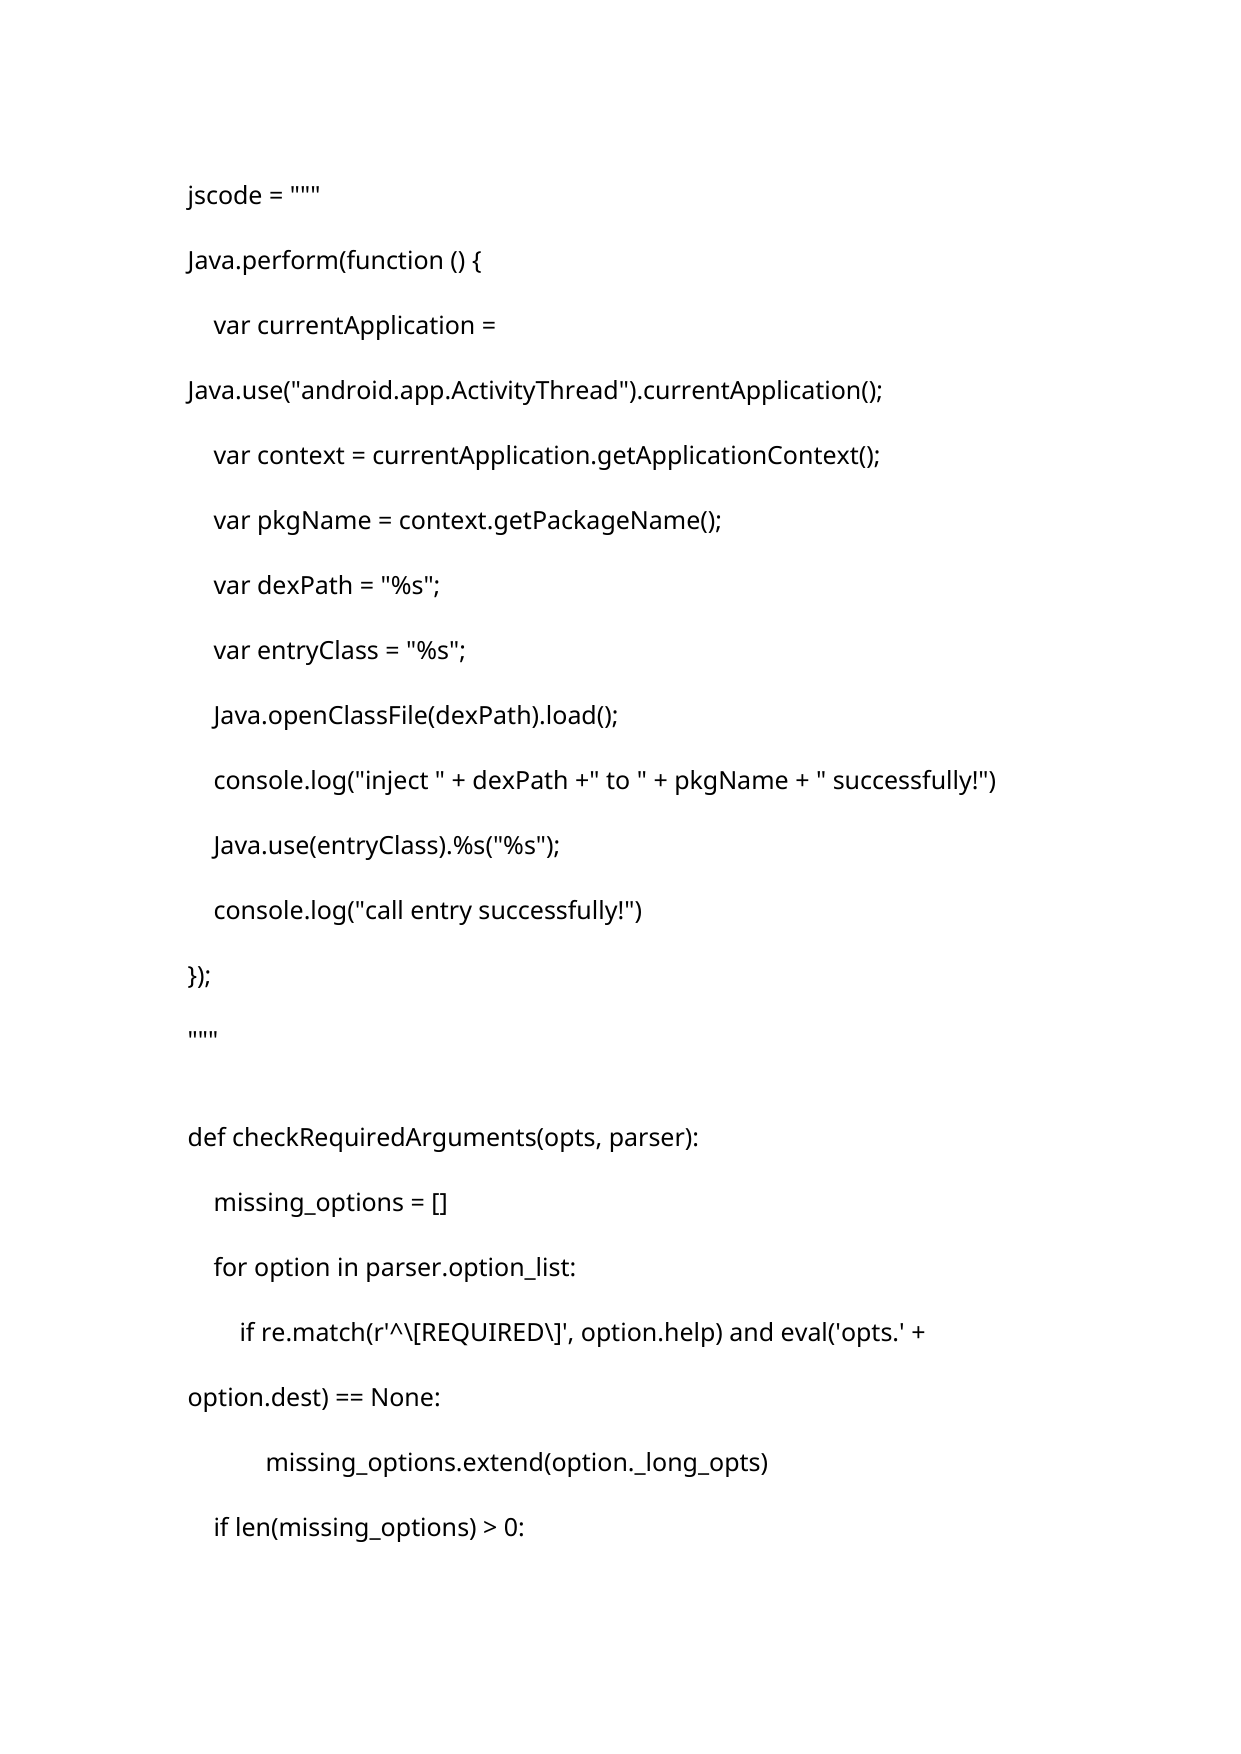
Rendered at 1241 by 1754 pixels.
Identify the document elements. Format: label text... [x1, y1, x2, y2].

text Java.use(entryClass).%s("%s"); [187, 812, 1053, 877]
text var pkgName = context.getPackageName(); [187, 487, 1053, 552]
text var dexPath = "%s"; [187, 552, 1053, 617]
text missing_options.extend(option._long_opts) [187, 1429, 1053, 1494]
text }); [187, 942, 1053, 1007]
text console.log("inject " + dexPath +" to " + pkgName + " successfully!") [187, 747, 1053, 812]
text if len(missing_options) > 0: [187, 1494, 1053, 1559]
text if re.match(r'^\[REQUIRED\]', option.help) and eval('opts.' + option.dest) == None: [187, 1299, 1053, 1429]
text for option in parser.option_list: [187, 1234, 1053, 1299]
text jscode = """ [187, 162, 1053, 227]
text var entryClass = "%s"; [187, 617, 1053, 682]
text var context = currentApplication.getApplicationContext(); [187, 422, 1053, 487]
text console.log("call entry successfully!") [187, 877, 1053, 942]
text """ [187, 1007, 1053, 1072]
text Java.perform(function () { [187, 227, 1053, 292]
text missing_options = [] [187, 1169, 1053, 1234]
text def checkRequiredArguments(opts, parser): [187, 1104, 1053, 1169]
text var currentApplication = Java.use("android.app.ActivityThread").currentApplication(); [187, 292, 1053, 422]
text Java.openClassFile(dexPath).load(); [187, 682, 1053, 747]
